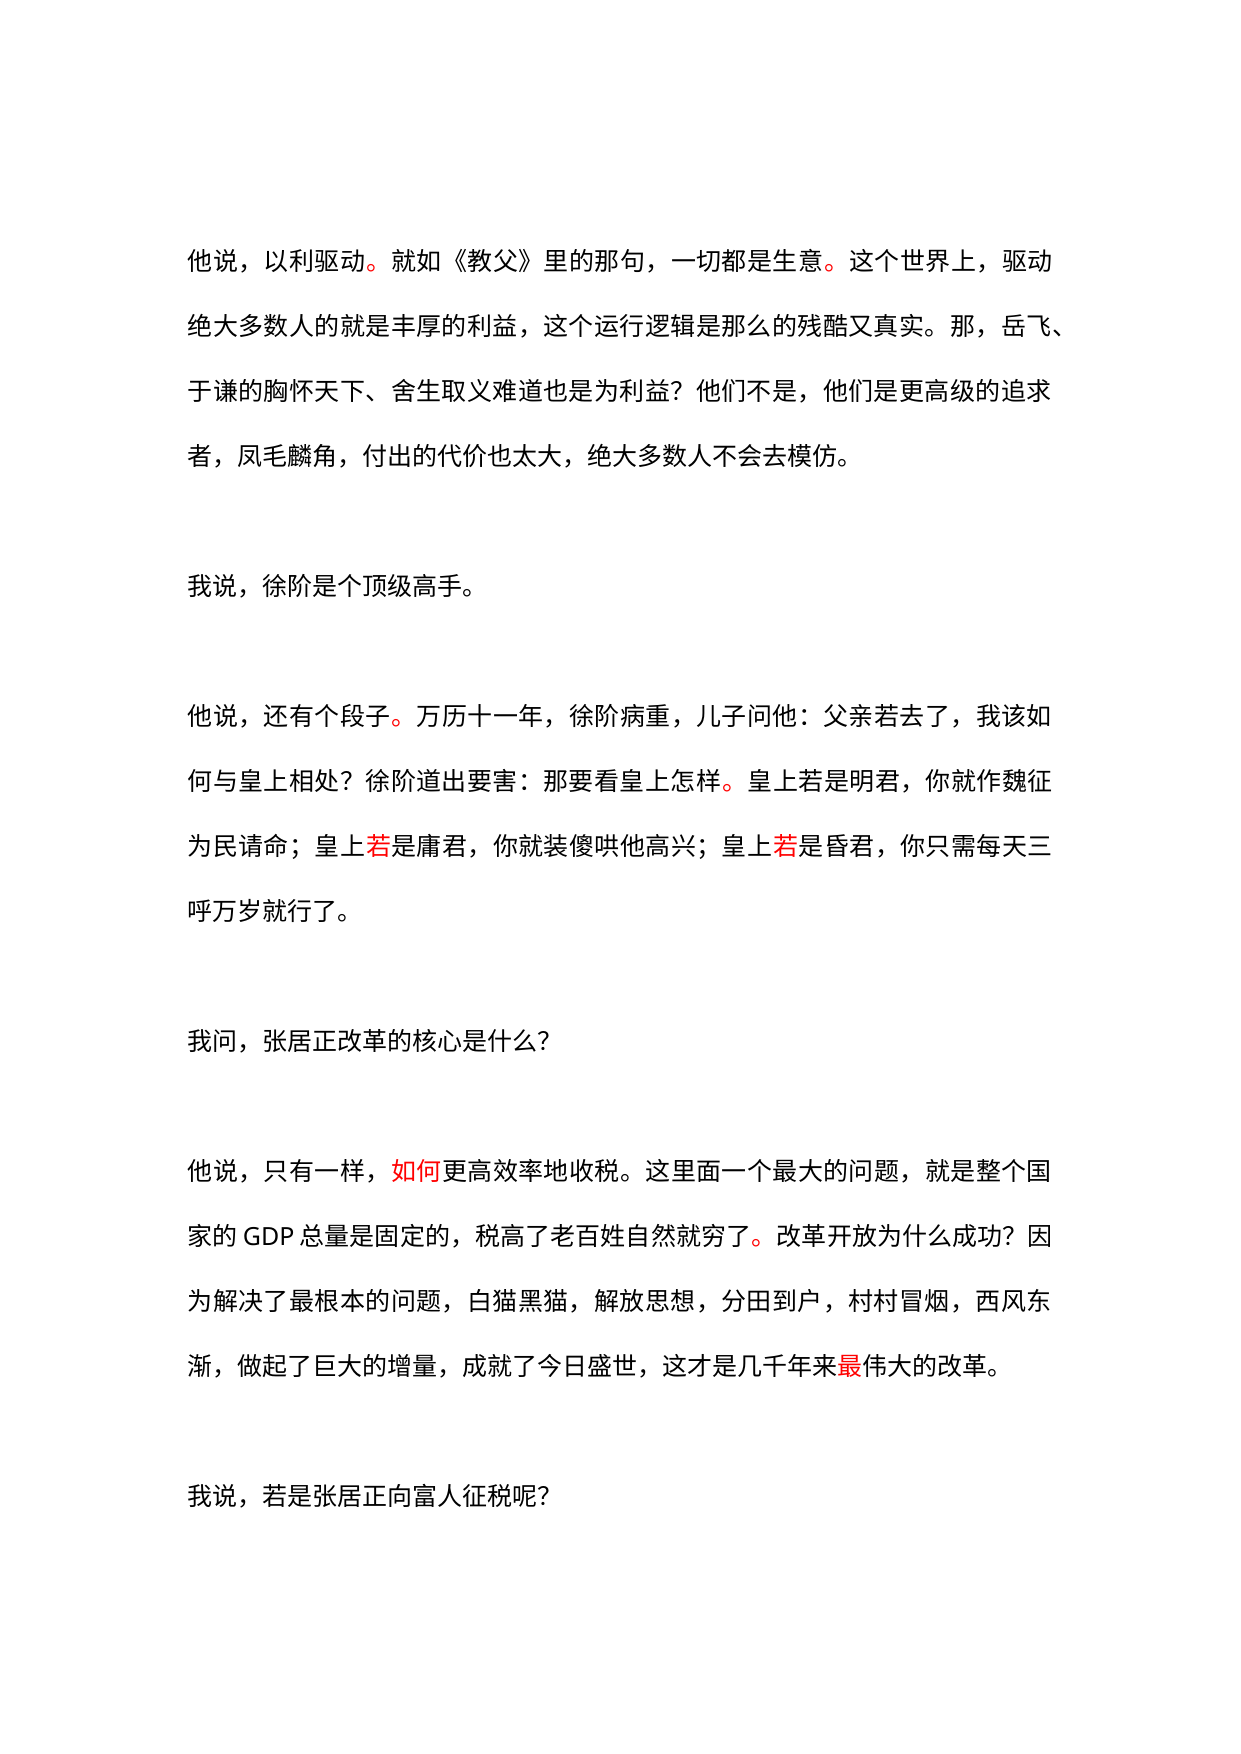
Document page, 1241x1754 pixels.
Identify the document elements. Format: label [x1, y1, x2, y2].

text [187, 162, 1053, 1527]
